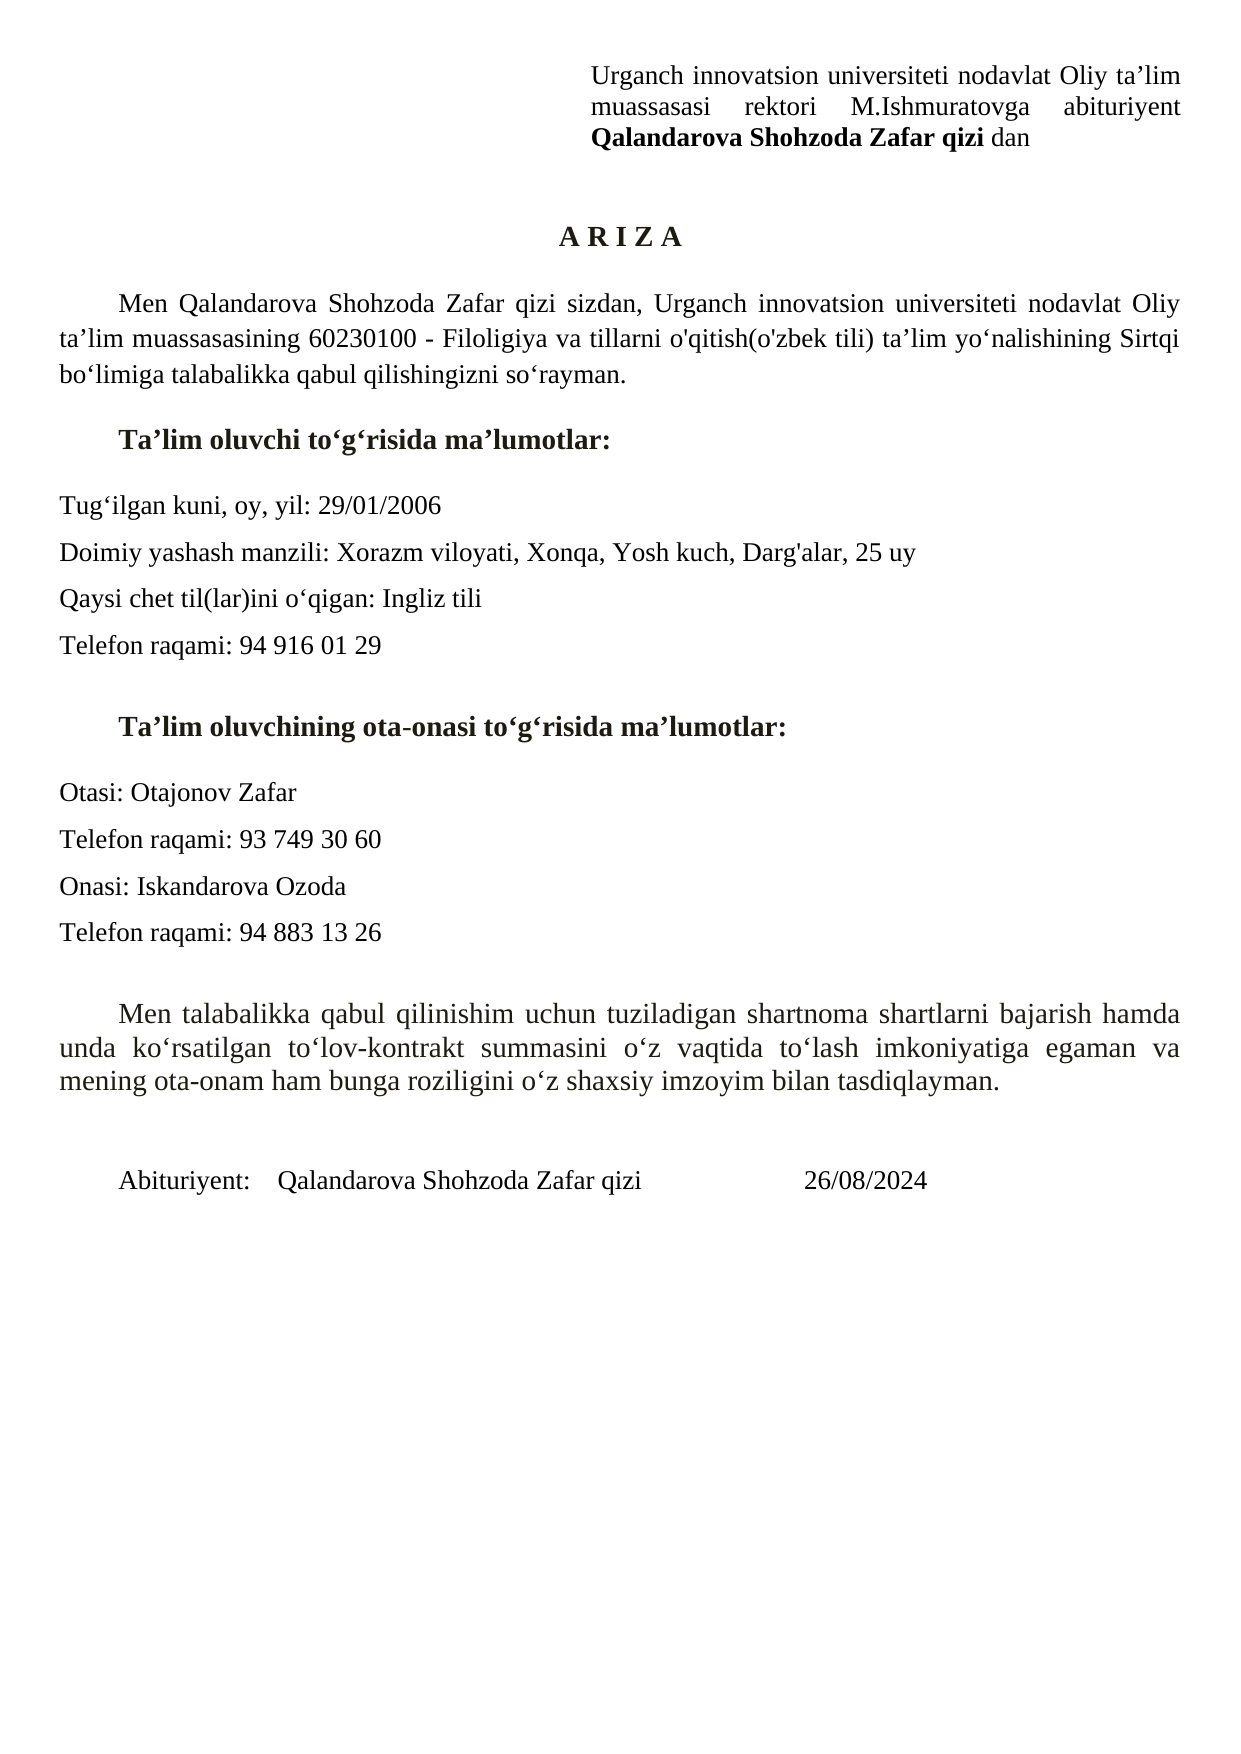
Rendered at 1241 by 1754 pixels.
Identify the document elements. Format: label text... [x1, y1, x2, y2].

text A R I Z A [59, 219, 1181, 253]
text Otasi: Otajonov Zafar [59, 776, 1181, 807]
text Men talabalikka qabul qilinishim uchun tuziladigan shartnoma shartlarni bajarish hamda unda ko‘rsatilgan to‘lov-kontrakt summasini o‘z vaqtida to‘lash imkoniyatiga egaman va mening ota-onam ham bunga roziligini oʻz shaxsiy imzoyim bilan tasdiqlayman. [59, 996, 1181, 1097]
text Ta’lim oluvchi to‘g‘risida ma’lumotlar: [59, 422, 1181, 455]
text Telefon raqami: 94 916 01 29 [59, 629, 1181, 660]
text Doimiy yashash manzili: Xorazm viloyati, Xonqa, Yosh kuch, Darg'alar, 25 uy [59, 536, 1181, 567]
text Tug‘ilgan kuni, oy, yil: 29/01/2006 [59, 489, 1181, 520]
text Ta’lim oluvchining ota-onasi to‘g‘risida ma’lumotlar: [59, 709, 1181, 743]
text Abituriyent: Qalandarova Shohzoda Zafar qizi 26/08/2024 [59, 1164, 1181, 1195]
text Telefon raqami: 94 883 13 26 [59, 916, 1181, 947]
text Onasi: Iskandarova Ozoda [59, 869, 1181, 901]
text Telefon raqami: 93 749 30 60 [59, 823, 1181, 854]
text Men Qalandarova Shohzoda Zafar qizi sizdan, Urganch innovatsion universiteti nodavlat Oliy ta’lim muassasasining 60230100 - Filoligiya va tillarni o'qitish(o'zbek tili) ta’lim yo‘nalishining Sirtqi bo‘limiga talabalikka qabul qilishingizni so‘rayman. [59, 287, 1181, 389]
text Urganch innovatsion universiteti nodavlat Oliy ta’lim muassasasi rektori M.Ishmuratovga abituriyent Qalandarova Shohzoda Zafar qizi dan [591, 59, 1181, 152]
text Qaysi chet til(lar)ini o‘qigan: Ingliz tili [59, 582, 1181, 613]
